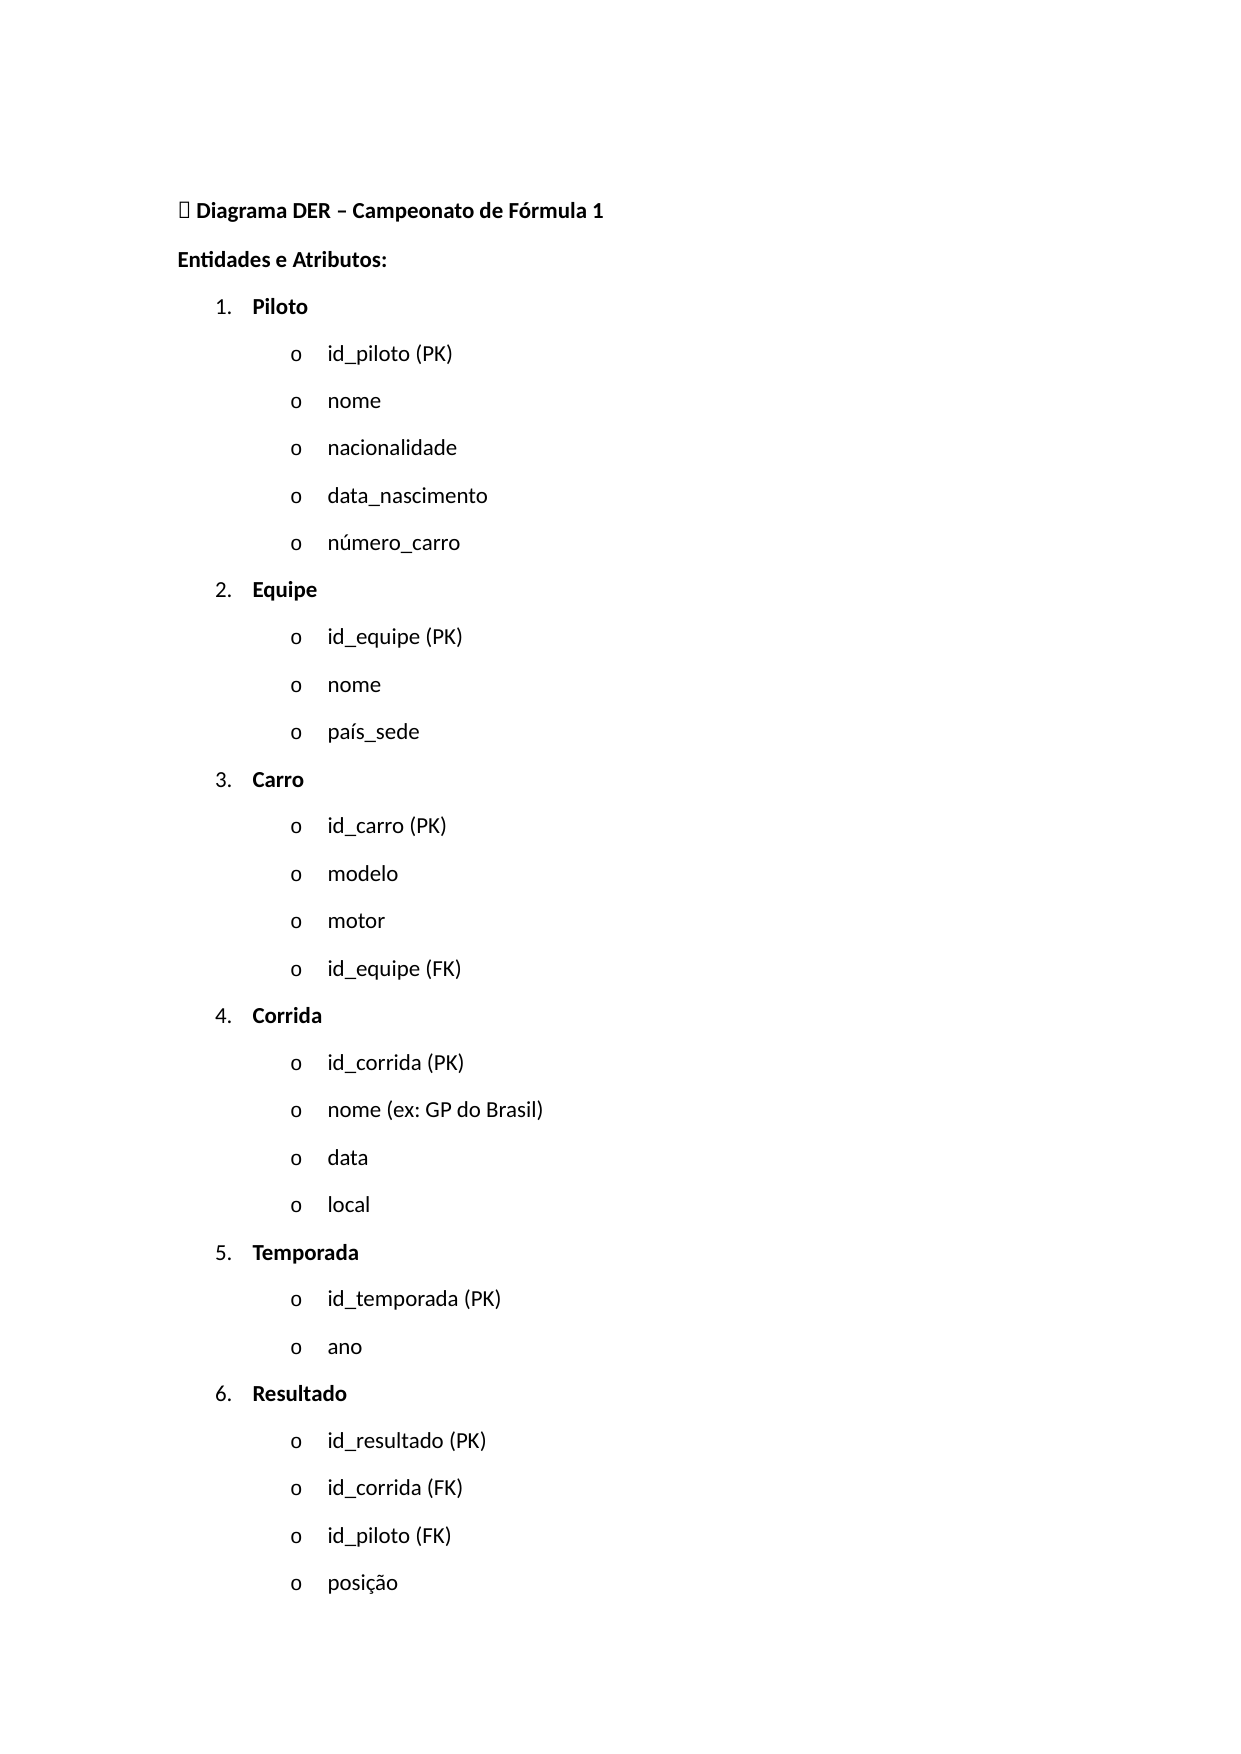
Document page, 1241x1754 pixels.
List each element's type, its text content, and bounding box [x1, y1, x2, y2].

list data [290, 1143, 1063, 1171]
list posição [290, 1568, 1063, 1597]
list país_sede [290, 717, 1063, 746]
list Equipe [215, 576, 1063, 604]
list Corrida [215, 1001, 1063, 1029]
list id_carro (PK) [290, 812, 1063, 840]
list ano [290, 1332, 1063, 1360]
list Resultado [215, 1379, 1063, 1407]
list id_corrida (PK) [290, 1048, 1063, 1077]
list id_piloto (FK) [290, 1521, 1063, 1549]
list nome [290, 386, 1063, 414]
text 🏁 Diagrama DER – Campeonato de Fórmula 1 [177, 194, 1063, 226]
list id_corrida (FK) [290, 1473, 1063, 1502]
list nome [290, 670, 1063, 698]
list nacionalidade [290, 433, 1063, 462]
list data_nascimento [290, 481, 1063, 509]
list id_equipe (PK) [290, 622, 1063, 651]
list nome (ex: GP do Brasil) [290, 1095, 1063, 1124]
list Carro [215, 765, 1063, 793]
list id_equipe (FK) [290, 954, 1063, 982]
list id_resultado (PK) [290, 1426, 1063, 1455]
list local [290, 1190, 1063, 1219]
list id_temporada (PK) [290, 1284, 1063, 1313]
list número_carro [290, 528, 1063, 557]
text Entidades e Atributos: [177, 245, 1063, 273]
list id_piloto (PK) [290, 339, 1063, 367]
list modelo [290, 859, 1063, 887]
list motor [290, 906, 1063, 935]
list Temporada [215, 1238, 1063, 1266]
list Piloto [215, 292, 1063, 320]
